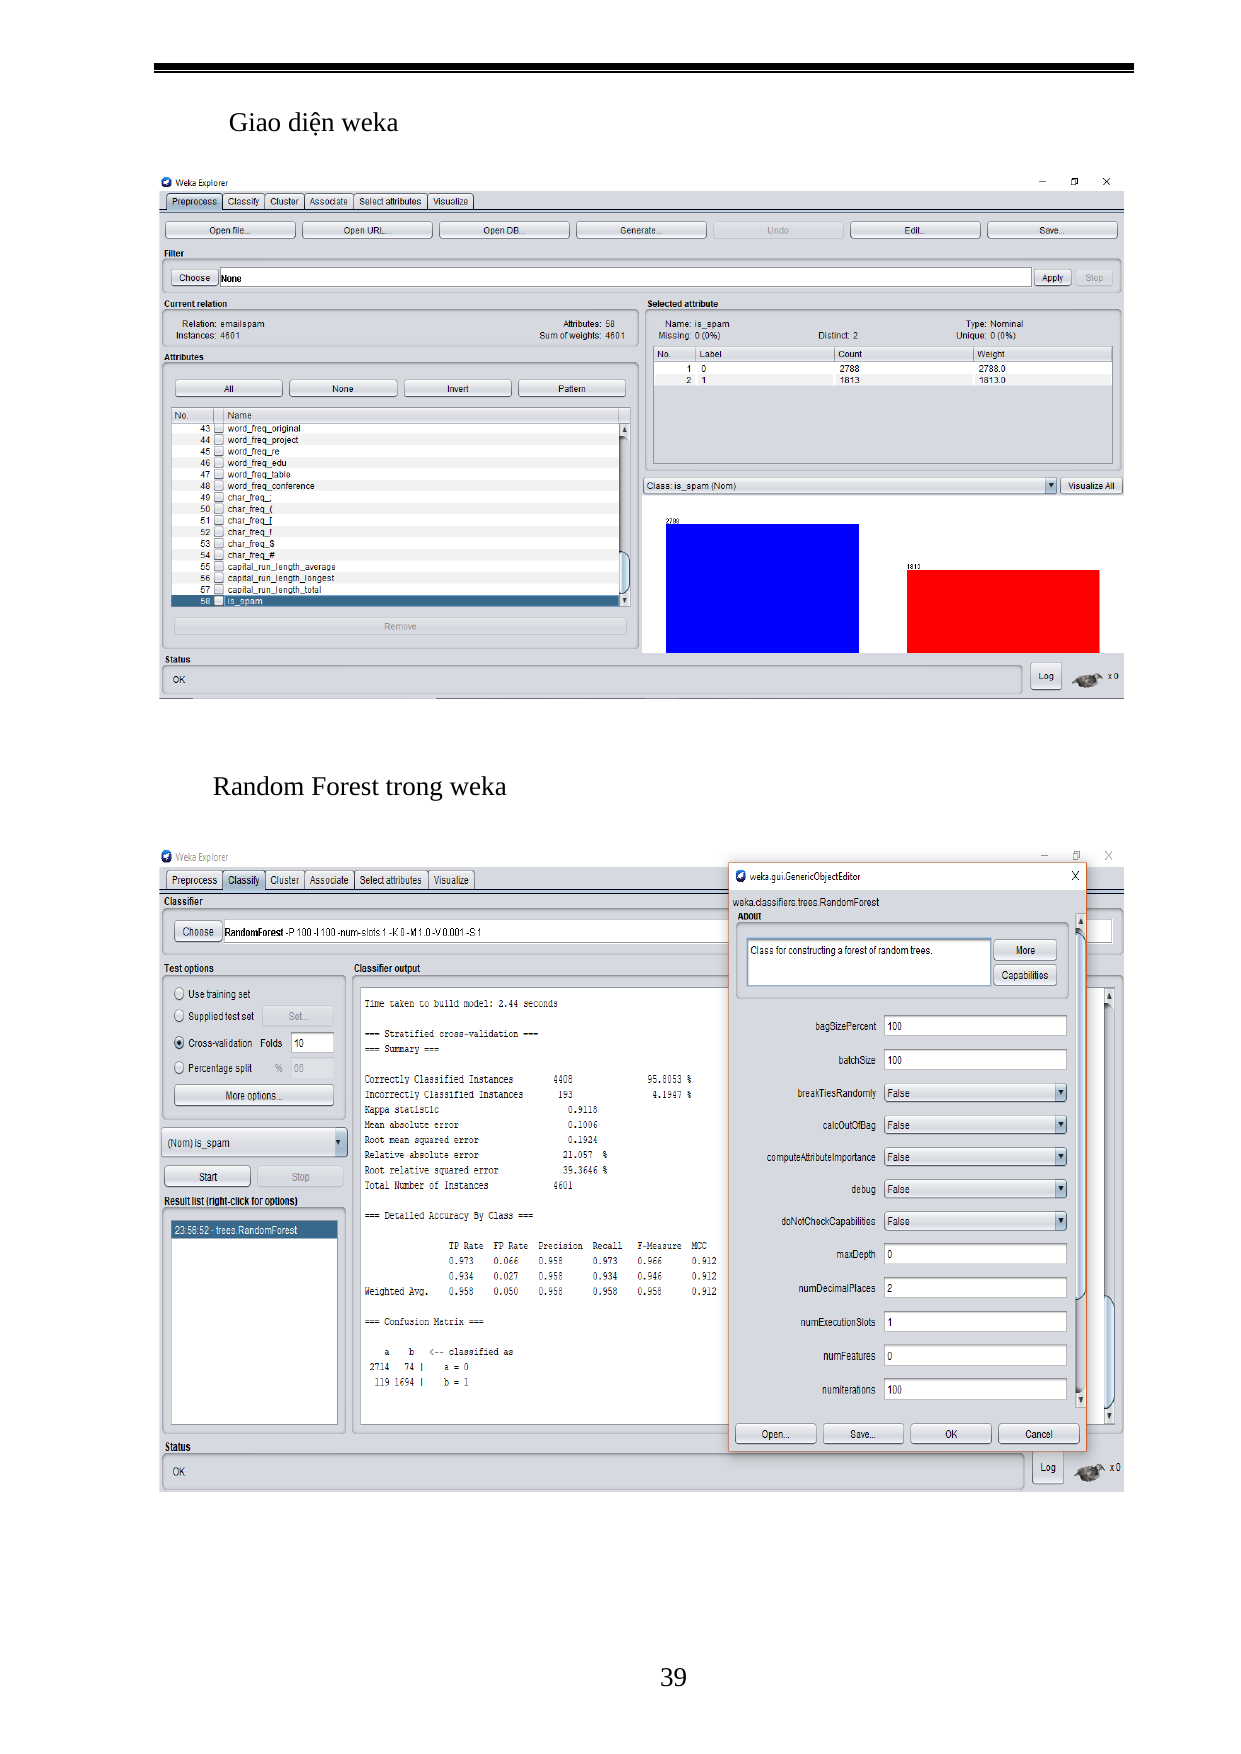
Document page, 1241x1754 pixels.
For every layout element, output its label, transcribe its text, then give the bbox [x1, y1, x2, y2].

picture [159, 175, 1124, 699]
text Random Forest trong weka [153, 770, 1134, 801]
picture [159, 846, 1124, 1492]
text Giao diện weka [153, 106, 1134, 137]
